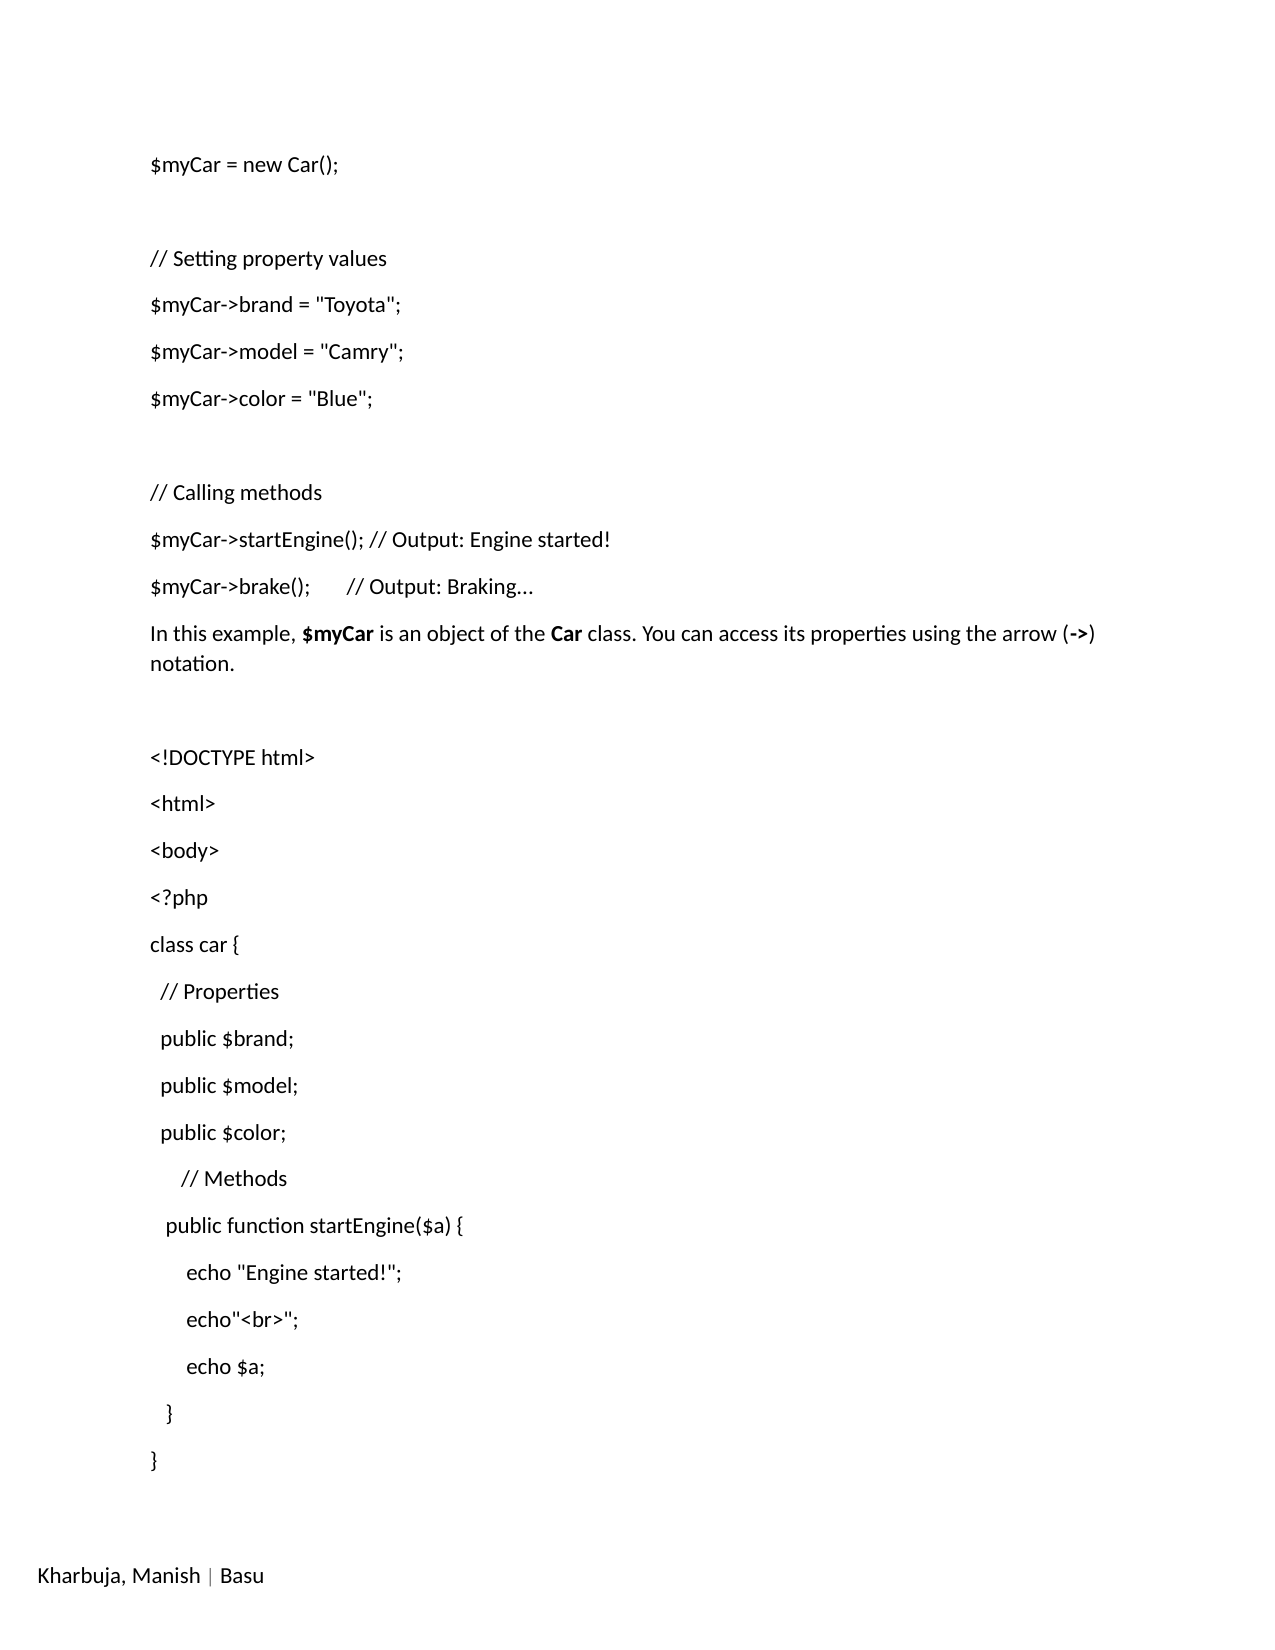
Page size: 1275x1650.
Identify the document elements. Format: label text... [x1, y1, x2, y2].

text $myCar->startEngine(); // Output: Engine started! [150, 525, 1125, 553]
text $myCar->model = "Camry"; [150, 337, 1125, 366]
text public $color; [150, 1118, 1125, 1146]
text <html> [150, 789, 1125, 818]
text $myCar = new Car(); [150, 150, 1125, 178]
text public $brand; [150, 1024, 1125, 1052]
text } [150, 1446, 1125, 1474]
text $myCar->color = "Blue"; [150, 384, 1125, 412]
text class car { [150, 930, 1125, 958]
text // Setting property values [150, 244, 1125, 272]
text $myCar->brake(); // Output: Braking... [150, 572, 1125, 600]
text In this example, $myCar is an object of the Car class. You can access its properties using the arrow (->) notation. [150, 619, 1125, 677]
text } [150, 1399, 1125, 1427]
text // Properties [150, 977, 1125, 1005]
text public $model; [150, 1071, 1125, 1099]
text // Methods [150, 1164, 1125, 1193]
text // Calling methods [150, 478, 1125, 506]
text echo $a; [150, 1352, 1125, 1380]
text <!DOCTYPE html> [150, 743, 1125, 771]
text $myCar->brand = "Toyota"; [150, 291, 1125, 319]
text <?php [150, 883, 1125, 911]
text echo"<br>"; [150, 1305, 1125, 1333]
text public function startEngine($a) { [150, 1211, 1125, 1239]
text echo "Engine started!"; [150, 1258, 1125, 1286]
text <body> [150, 836, 1125, 864]
